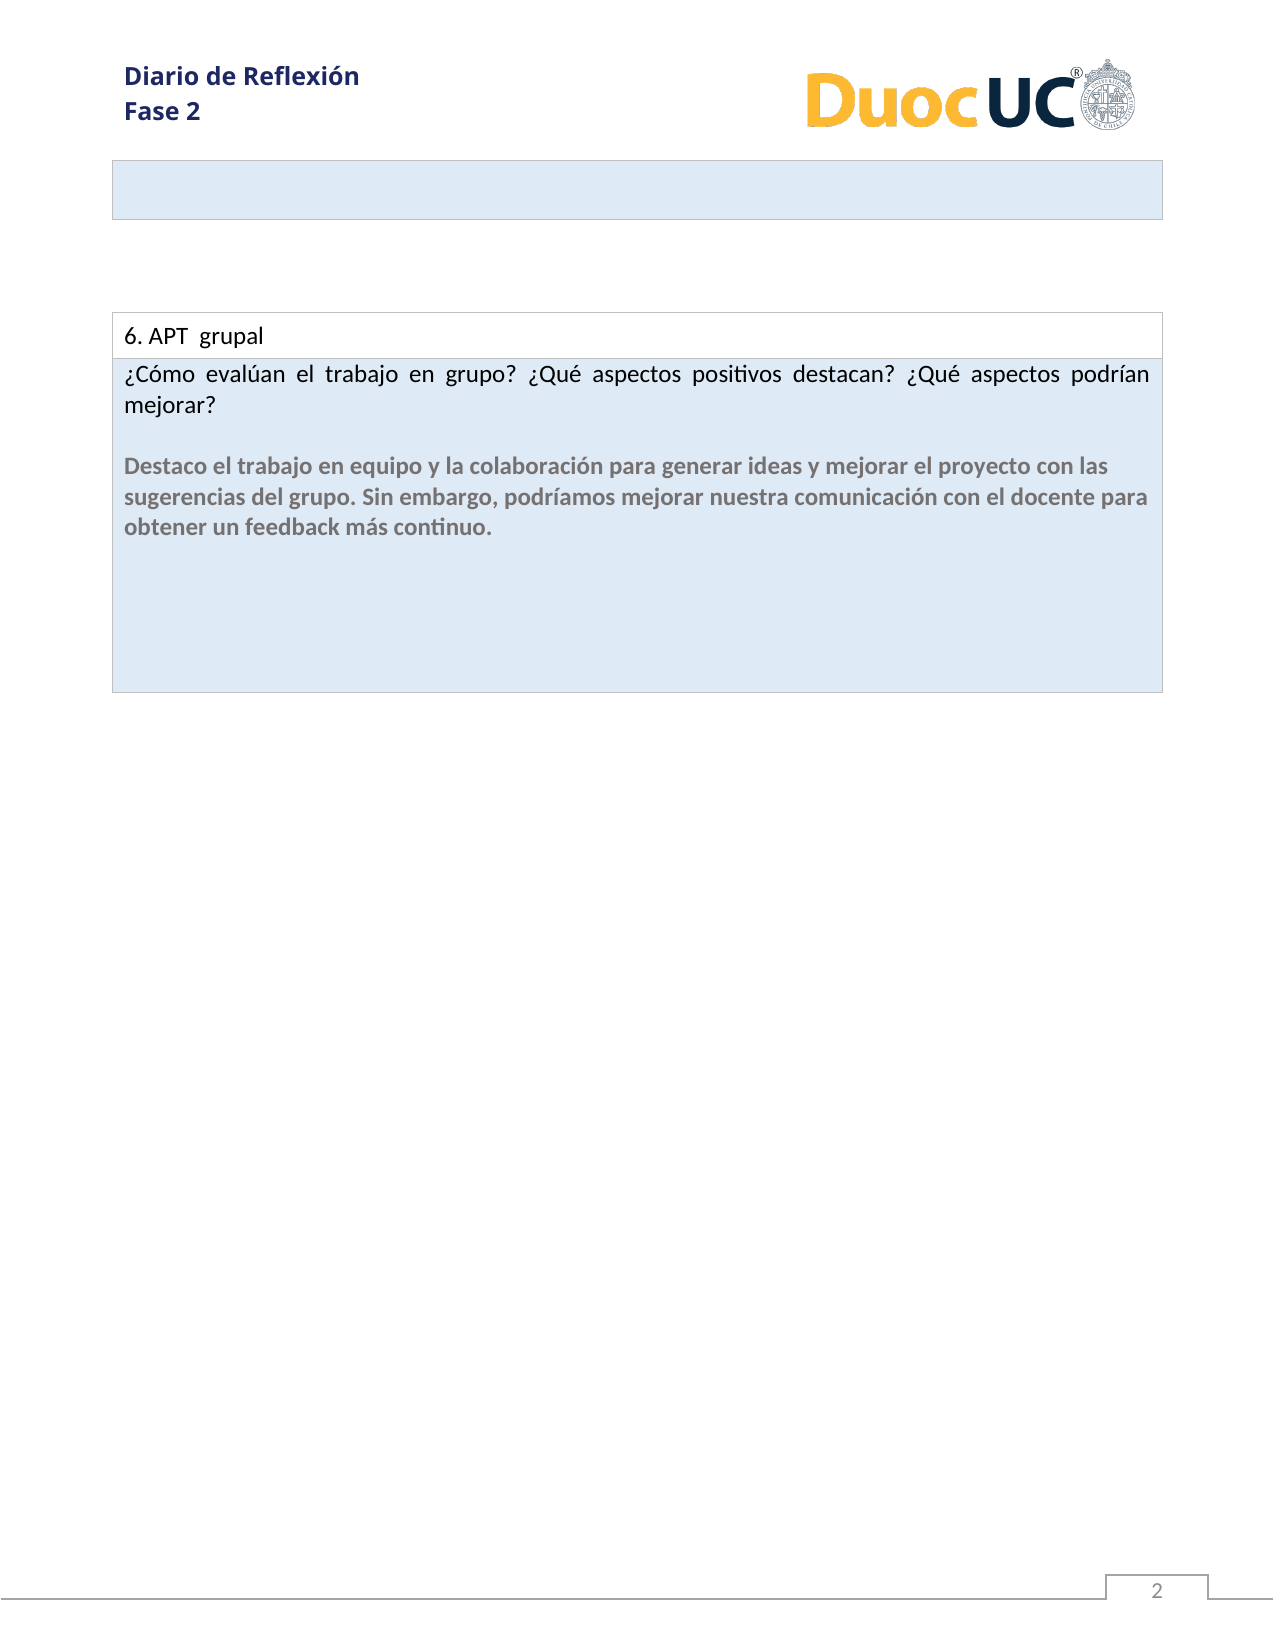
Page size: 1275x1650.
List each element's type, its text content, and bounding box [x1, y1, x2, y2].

table_cell ¿Cómo evalúan el trabajo en grupo? ¿Qué aspectos positivos destacan? ¿Qué aspectos podrían mejorar? Destaco el trabajo en equipo y la colaboración para generar ideas y mejorar el proyecto con las sugerencias del grupo. Sin embargo, podríamos mejorar nuestra comunicación con el docente para obtener un feedback más continuo. [113, 359, 1162, 692]
table_header 6. APT grupal [113, 313, 1162, 358]
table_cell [113, 161, 1162, 219]
picture [807, 59, 1135, 130]
